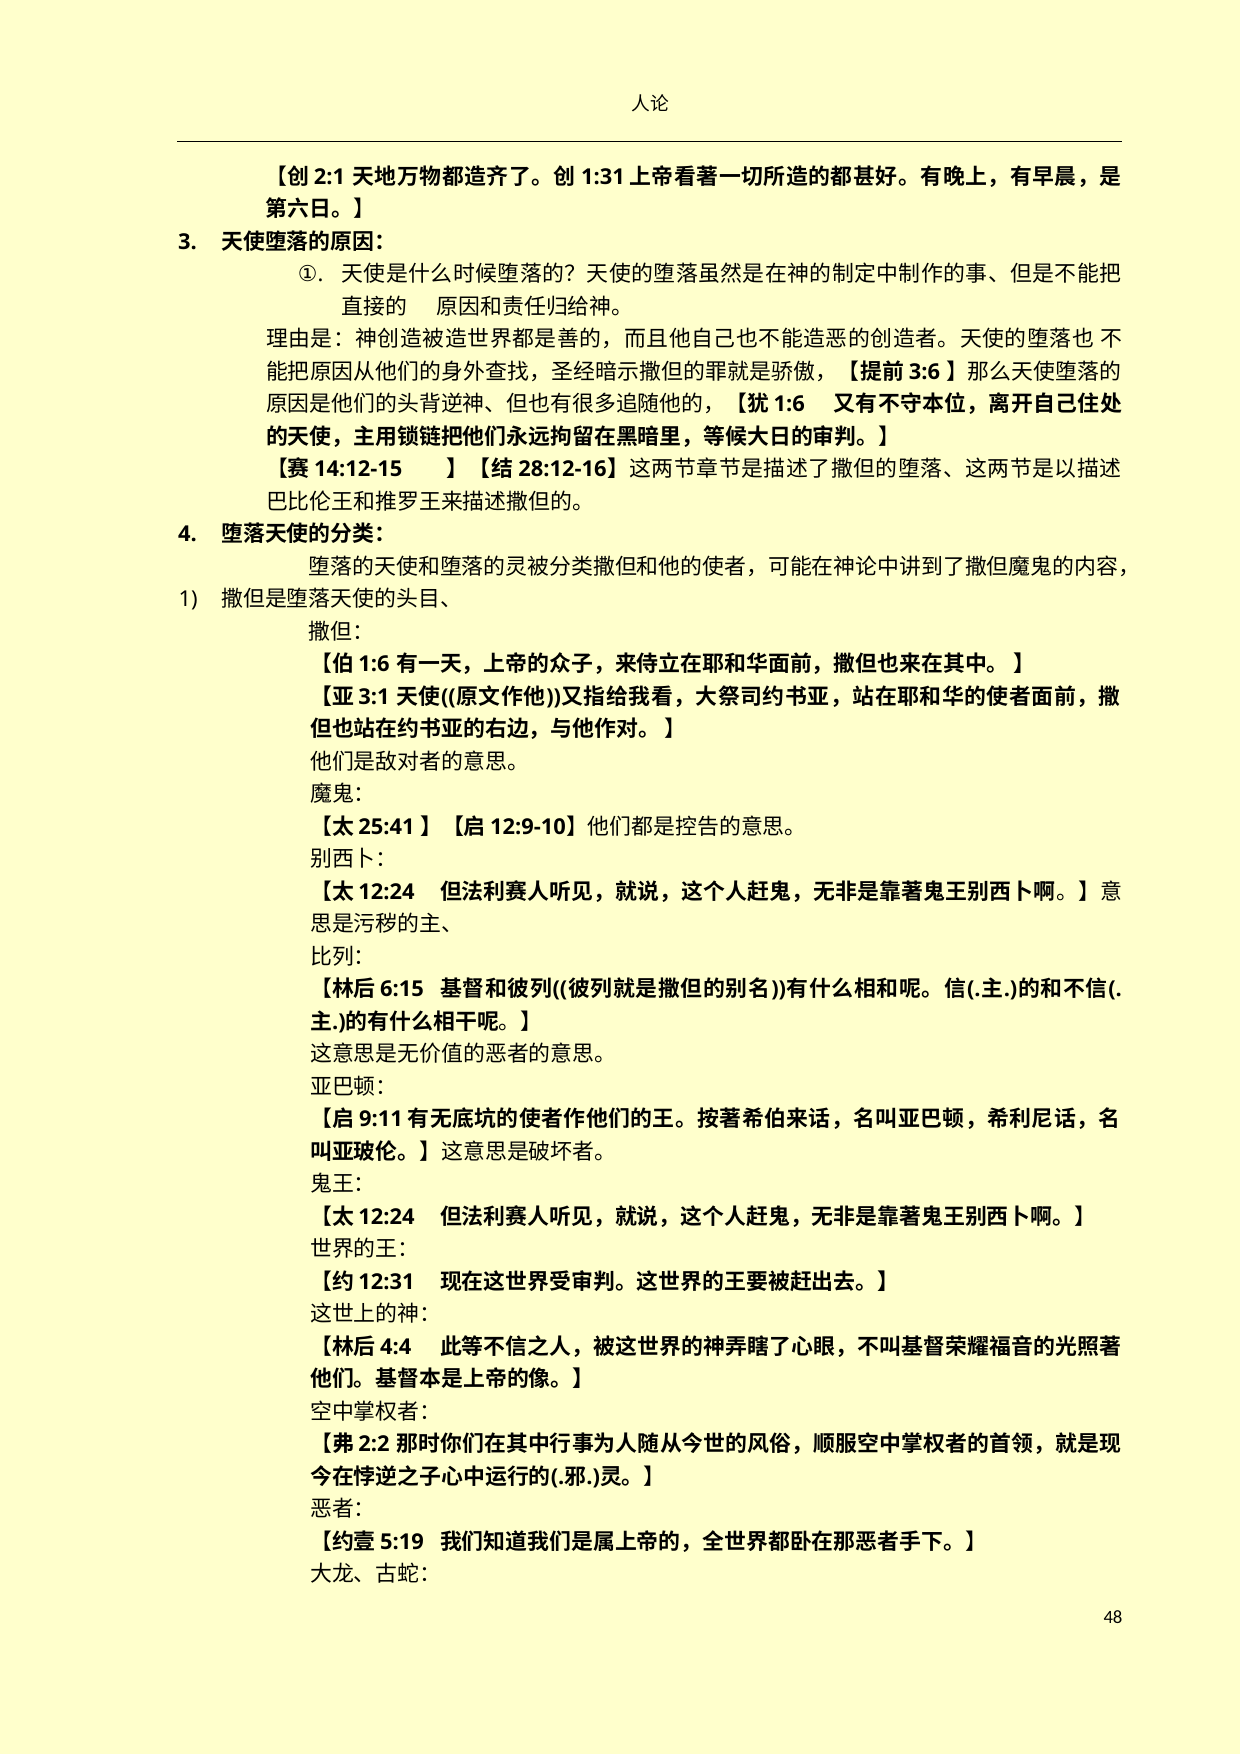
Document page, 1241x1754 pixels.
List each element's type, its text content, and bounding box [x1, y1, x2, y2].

text 恶者： [310, 1491, 1122, 1523]
list 【太25:41 】【启12:9-10】他们都是控告的意思。 [266, 808, 1122, 841]
text 空中掌权者： [310, 1393, 1122, 1426]
text 世界的王： [310, 1231, 1122, 1263]
list 【亚3:1 天使((原文作他))又指给我看，大祭司约书亚，站在耶和华的使者面前，撒但也站在约书亚的右边，与他作对。 】 [310, 678, 1122, 743]
list 【太12:24 但法利赛人听见，就说，这个人赶鬼，无非是靠著鬼王别西卜啊。】 [310, 1198, 1122, 1231]
text 魔鬼： [310, 776, 1122, 808]
text 鬼王： [310, 1166, 1122, 1198]
list 【弗2:2 那时你们在其中行事为人随从今世的风俗，顺服空中掌权者的首领，就是现今在悖逆之子心中运行的(.邪.)灵。】 [310, 1426, 1122, 1491]
list 堕落的天使和堕落的灵被分类撒但和他的使者，可能在神论中讲到了撒但魔鬼的内容， [265, 548, 1122, 581]
text 【林后6:15 基督和彼列((彼列就是撒但的别名))有什么相和呢。信(.主.)的和不信(.主.)的有什么相干呢。】 [310, 971, 1122, 1036]
text 这世上的神： [310, 1296, 1122, 1328]
list 【赛14:12-15 】【结28:12-16】这两节章节是描述了撒但的堕落、这两节是以描述巴比伦王和推罗王来描述撒但的。 [266, 451, 1122, 516]
text 这意思是无价值的恶者的意思。 [310, 1036, 1122, 1068]
list 【启9:11有无底坑的使者作他们的王。按著希伯来话，名叫亚巴顿，希利尼话，名叫亚玻伦。】这意思是破坏者。 [310, 1101, 1122, 1166]
list 他们是敌对者的意思。 [310, 743, 1122, 776]
list 天使堕落的原因： [177, 223, 1122, 256]
list 理由是：神创造被造世界都是善的，而且他自己也不能造恶的创造者。天使的堕落也 不能把原因从他们的身外查找，圣经暗示撒但的罪就是骄傲，【提前3:6 】那么天使堕落的原因是他们的头背逆神、但也有很多追随他的，【犹1:6 又有不守本位，离开自己住处的天使，主用锁链把他们永远拘留在黑暗里，等候大日的审判。】 [266, 321, 1122, 451]
text 别西卜： [177, 841, 1122, 873]
text 大龙、古蛇： [310, 1556, 1122, 1588]
text 撒但： [177, 613, 1122, 646]
list 撒但是堕落天使的头目、 [177, 581, 1122, 613]
list 【创2:1 天地万物都造齐了。创1:31上帝看著一切所造的都甚好。有晚上，有早晨，是第六日。】 [266, 158, 1122, 223]
text 比列： [177, 938, 1122, 971]
list 天使是什么时候堕落的？天使的堕落虽然是在神的制定中制作的事、但是不能把直接的 原因和责任归给神。 [298, 256, 1122, 321]
text 亚巴顿： [310, 1068, 1122, 1101]
list 【林后4:4 此等不信之人，被这世界的神弄瞎了心眼，不叫基督荣耀福音的光照著他们。基督本是上帝的像。】 [310, 1328, 1122, 1393]
text 【伯1:6 有一天，上帝的众子，来侍立在耶和华面前，撒但也来在其中。 】 [310, 646, 1122, 678]
list 【约12:31 现在这世界受审判。这世界的王要被赶出去。】 [310, 1263, 1122, 1296]
list 【约壹5:19 我们知道我们是属上帝的，全世界都卧在那恶者手下。】 [310, 1523, 1122, 1556]
text 【太12:24 但法利赛人听见，就说，这个人赶鬼，无非是靠著鬼王别西卜啊。】意思是污秽的主、 [310, 873, 1122, 938]
list 堕落天使的分类： [177, 516, 1122, 548]
